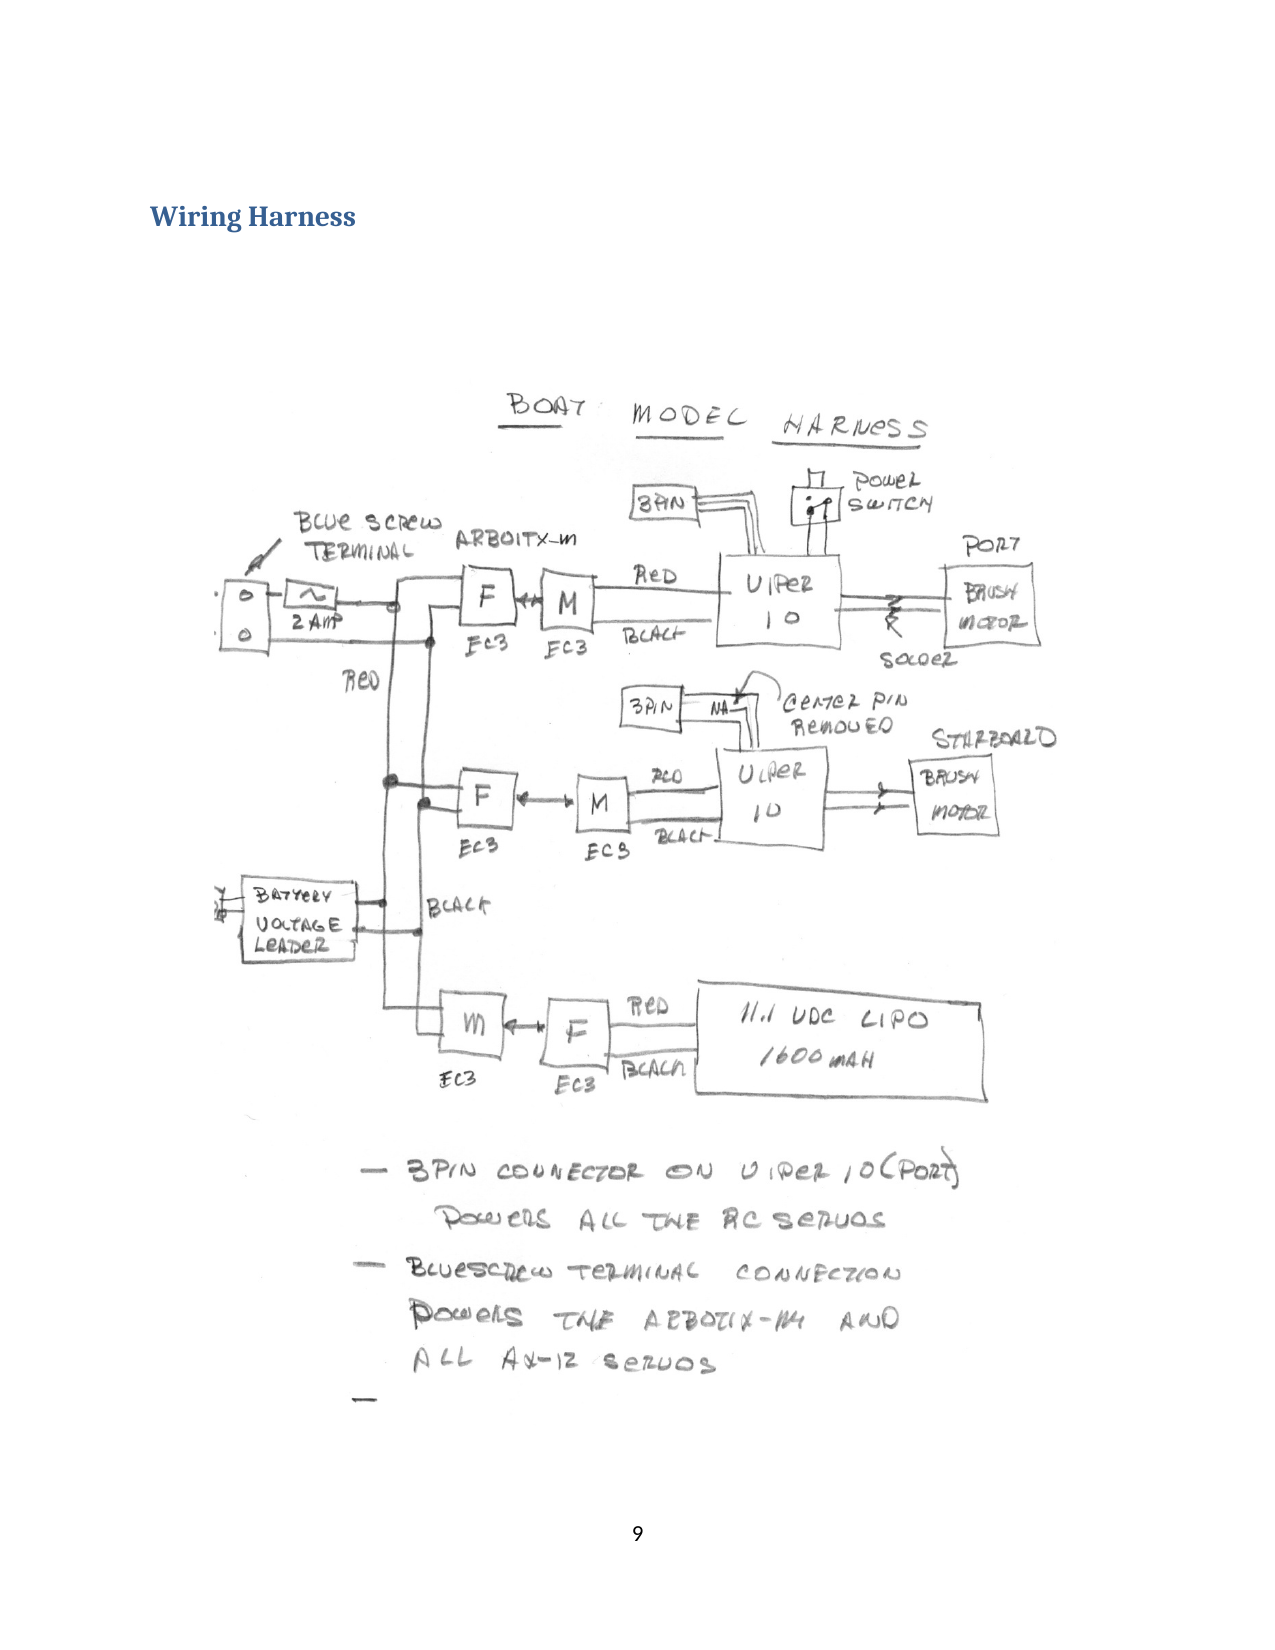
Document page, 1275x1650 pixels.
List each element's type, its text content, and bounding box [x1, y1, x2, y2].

picture [214, 377, 1061, 1426]
subtitle Wiring Harness [150, 200, 1125, 233]
